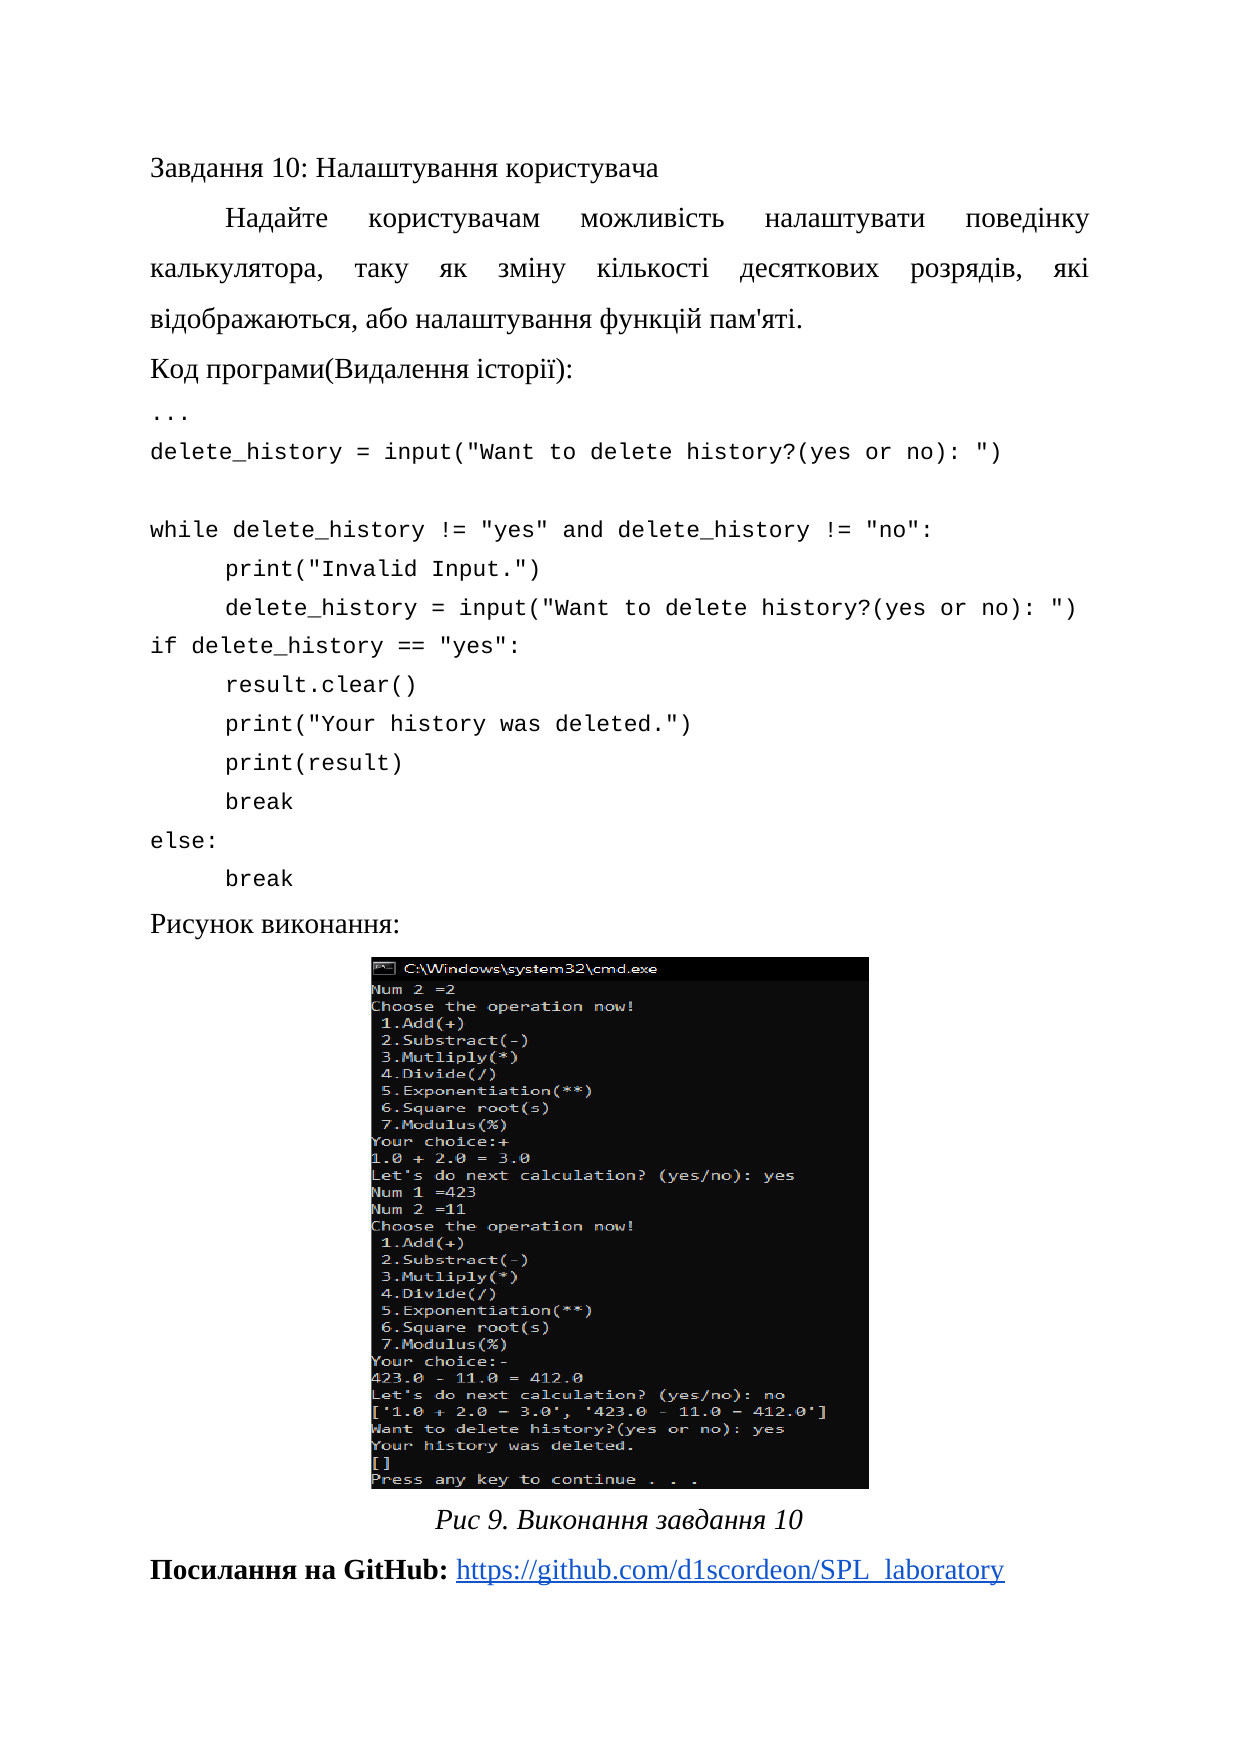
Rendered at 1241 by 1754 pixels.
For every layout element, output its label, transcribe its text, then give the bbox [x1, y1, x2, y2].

text Завдання 10: Налаштування користувача [150, 150, 1090, 183]
text Рис 9. Виконання завдання 10 [150, 1502, 1090, 1536]
picture [371, 957, 869, 1489]
text result.clear() [150, 673, 1090, 699]
text Посилання на GitHub: https://github.com/d1scordeon/SPL_laboratory [150, 1552, 1090, 1586]
text print("Your history was deleted.") [150, 712, 1090, 738]
text print(result) [150, 751, 1090, 777]
text ... [150, 402, 1090, 427]
text else: [150, 829, 1090, 855]
text delete_history = input("Want to delete history?(yes or no): ") [150, 596, 1090, 622]
text while delete_history != "yes" and delete_history != "no": [150, 518, 1090, 544]
text Рисунок виконання: [150, 907, 1090, 940]
text break [150, 868, 1090, 894]
text print("Invalid Input.") [150, 557, 1090, 583]
text break [150, 790, 1090, 816]
text Надайте користувачам можливість налаштувати поведінку калькулятора, таку як зміну кількості десяткових розрядів, які відображаються, або налаштування функцій пам'яті. [150, 200, 1090, 334]
text delete_history = input("Want to delete history?(yes or no): ") [150, 440, 1090, 466]
text if delete_history == "yes": [150, 635, 1090, 661]
text Код програми(Видалення історії): [150, 351, 1090, 385]
